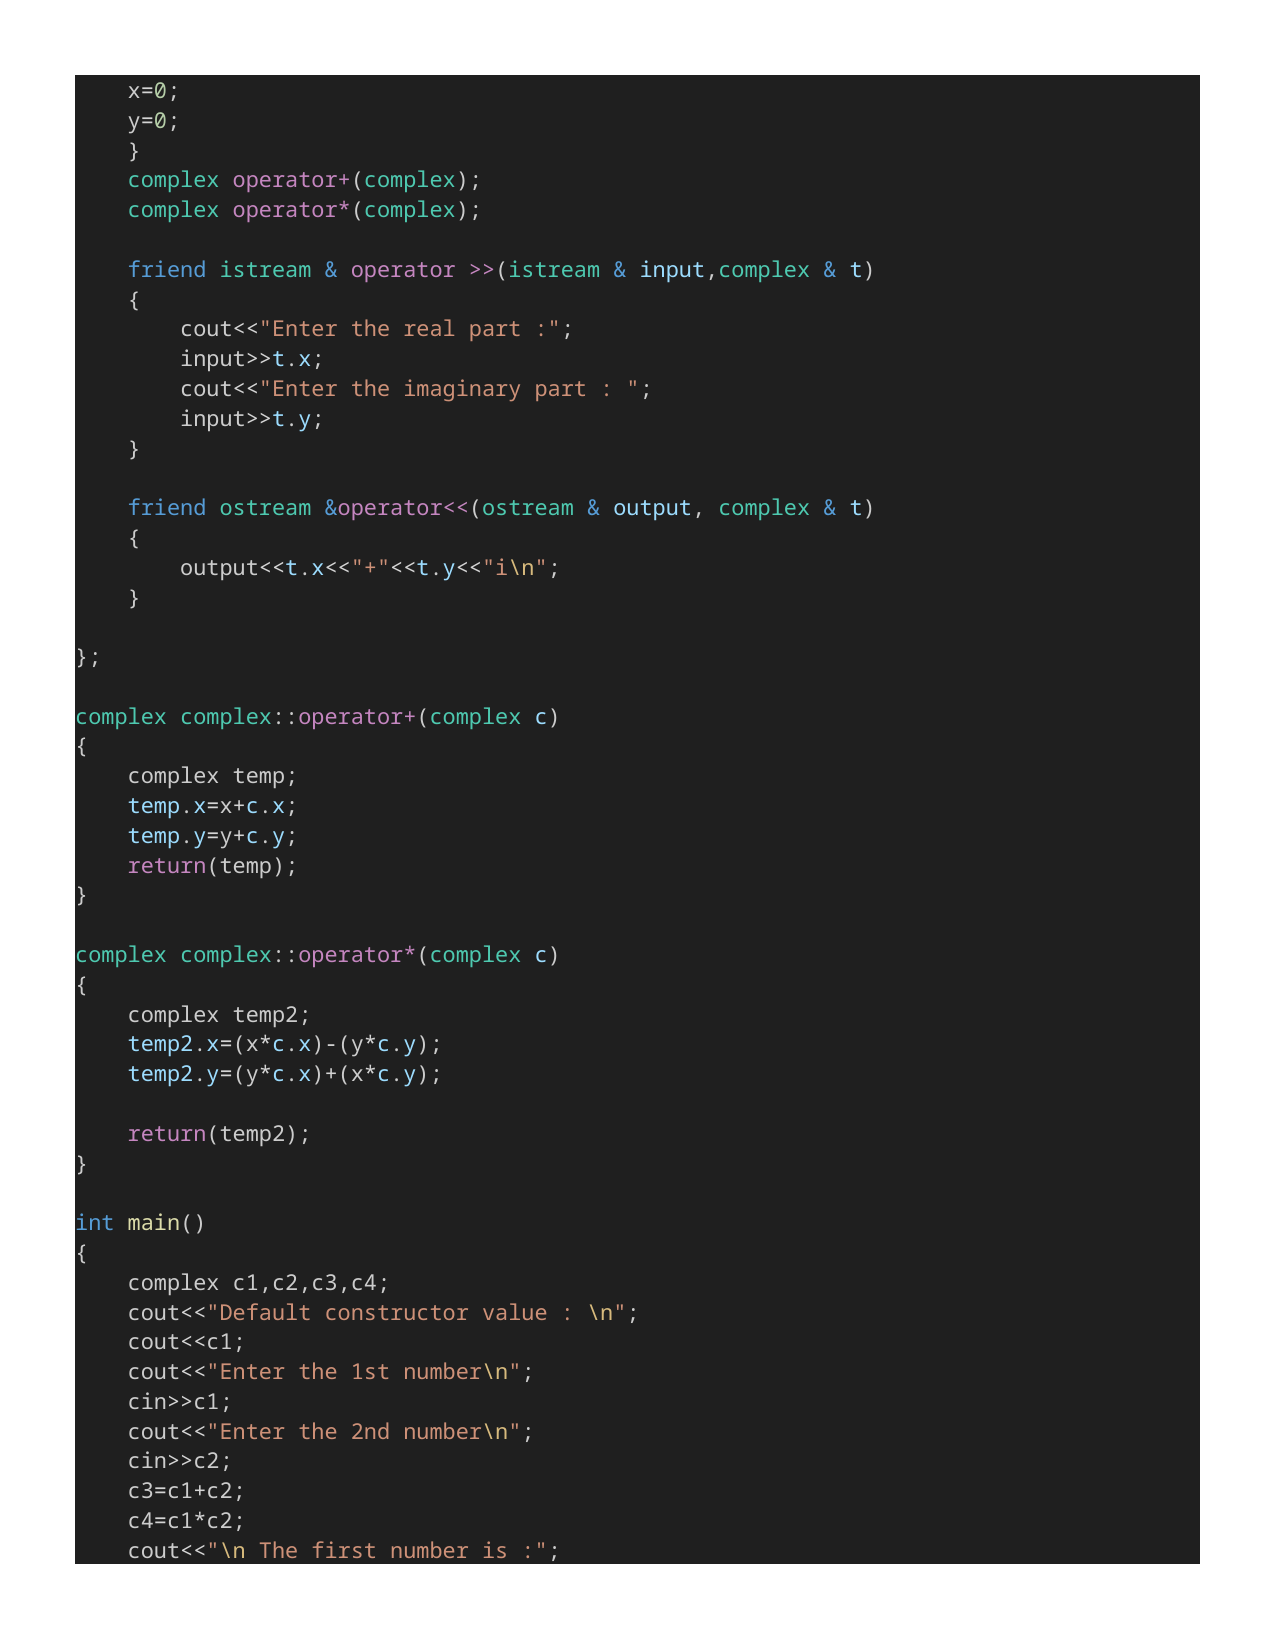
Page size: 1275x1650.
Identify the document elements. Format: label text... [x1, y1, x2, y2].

text cout<<"Enter the real part :"; [75, 313, 1200, 343]
text }; [75, 641, 1200, 671]
text } [75, 432, 1200, 462]
text complex temp; [75, 760, 1200, 790]
text return(temp2); [75, 1118, 1200, 1147]
text complex complex::operator*(complex c) [75, 939, 1200, 969]
text temp2.y=(y*c.x)+(x*c.y); [75, 1058, 1200, 1088]
text output<<t.x<<"+"<<t.y<<"i\n"; [75, 552, 1200, 581]
text { [75, 1237, 1200, 1267]
text cout<<"\n The first number is :"; [75, 1535, 1200, 1564]
text cout<<"Enter the 2nd number\n"; [75, 1416, 1200, 1445]
text } [75, 581, 1200, 611]
text temp.x=x+c.x; [75, 790, 1200, 820]
text cout<<"Default constructor value : \n"; [75, 1296, 1200, 1326]
text return(temp); [75, 849, 1200, 879]
text complex complex::operator+(complex c) [75, 701, 1200, 730]
text { [75, 730, 1200, 760]
text cout<<"Enter the 1st number\n"; [75, 1356, 1200, 1386]
text { [75, 283, 1200, 313]
text { [75, 969, 1200, 998]
text complex temp2; [75, 998, 1200, 1028]
text complex operator*(complex); [75, 194, 1200, 224]
text cin>>c2; [75, 1445, 1200, 1475]
text } [75, 134, 1200, 164]
text { [75, 522, 1200, 552]
text c4=c1*c2; [75, 1505, 1200, 1535]
text input>>t.x; [75, 343, 1200, 373]
text } [75, 1147, 1200, 1177]
text int main() [75, 1207, 1200, 1237]
text c3=c1+c2; [75, 1475, 1200, 1505]
text input>>t.y; [75, 403, 1200, 432]
text cout<<"Enter the imaginary part : "; [75, 373, 1200, 403]
text friend istream & operator >>(istream & input,complex & t) [75, 254, 1200, 283]
text } [75, 879, 1200, 909]
text complex c1,c2,c3,c4; [75, 1267, 1200, 1296]
text friend ostream &operator<<(ostream & output, complex & t) [75, 492, 1200, 522]
text cout<<c1; [75, 1326, 1200, 1356]
text x=0; [75, 75, 1200, 105]
text complex operator+(complex); [75, 164, 1200, 194]
text temp2.x=(x*c.x)-(y*c.y); [75, 1028, 1200, 1058]
text y=0; [75, 105, 1200, 134]
text cin>>c1; [75, 1386, 1200, 1416]
text temp.y=y+c.y; [75, 820, 1200, 849]
